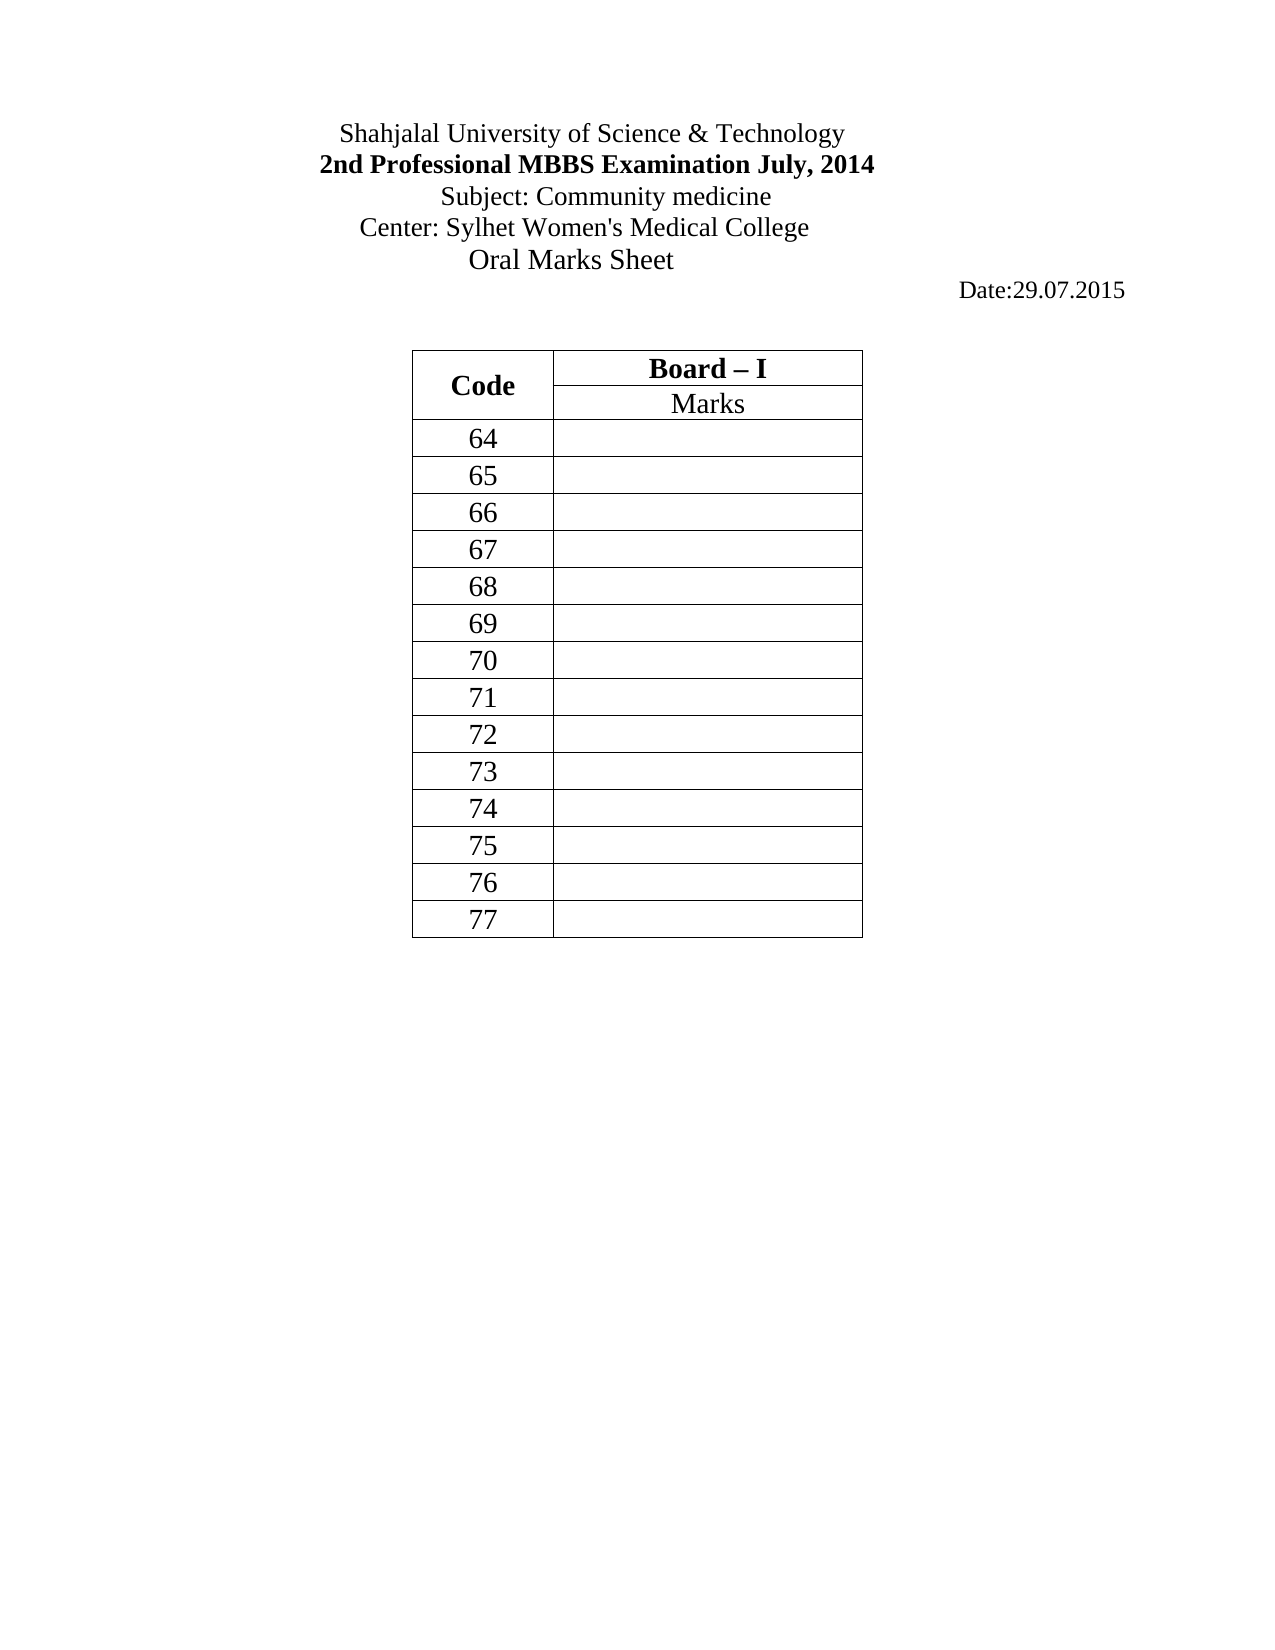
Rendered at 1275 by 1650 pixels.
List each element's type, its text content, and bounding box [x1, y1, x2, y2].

table_cell 72 [413, 716, 553, 752]
table_cell [554, 531, 862, 567]
table_cell 71 [413, 679, 553, 715]
table_cell [554, 679, 862, 715]
table_cell [554, 642, 862, 678]
text Subject: Community medicine [150, 180, 1125, 211]
table_cell [554, 457, 862, 493]
table_cell [554, 864, 862, 900]
table_cell [554, 605, 862, 641]
table_cell 66 [413, 494, 553, 530]
table_cell 68 [413, 568, 553, 604]
table_cell 65 [413, 457, 553, 493]
table_cell [554, 790, 862, 826]
table_header Board – I [554, 351, 862, 385]
table_cell Marks [554, 386, 862, 419]
table_cell 70 [413, 642, 553, 678]
table_cell [554, 568, 862, 604]
table_cell 64 [413, 420, 553, 456]
text Oral Marks Sheet [150, 242, 1125, 276]
table_cell [554, 753, 862, 789]
table_cell 69 [413, 605, 553, 641]
table_cell 73 [413, 753, 553, 789]
table_header Code [413, 351, 553, 419]
table_cell [554, 494, 862, 530]
table_cell [554, 827, 862, 863]
table_cell 77 [413, 901, 553, 937]
text Date:29.07.2015 [150, 276, 1125, 304]
text 2nd Professional MBBS Examination July, 2014 [150, 149, 1125, 180]
table_cell [554, 420, 862, 456]
text Center: Sylhet Women's Medical College [150, 211, 1125, 242]
text Shahjalal University of Science & Technology [150, 117, 1125, 149]
table_cell 74 [413, 790, 553, 826]
table_cell 76 [413, 864, 553, 900]
table_cell 67 [413, 531, 553, 567]
table_cell [554, 716, 862, 752]
table_cell [554, 901, 862, 937]
table_cell 75 [413, 827, 553, 863]
